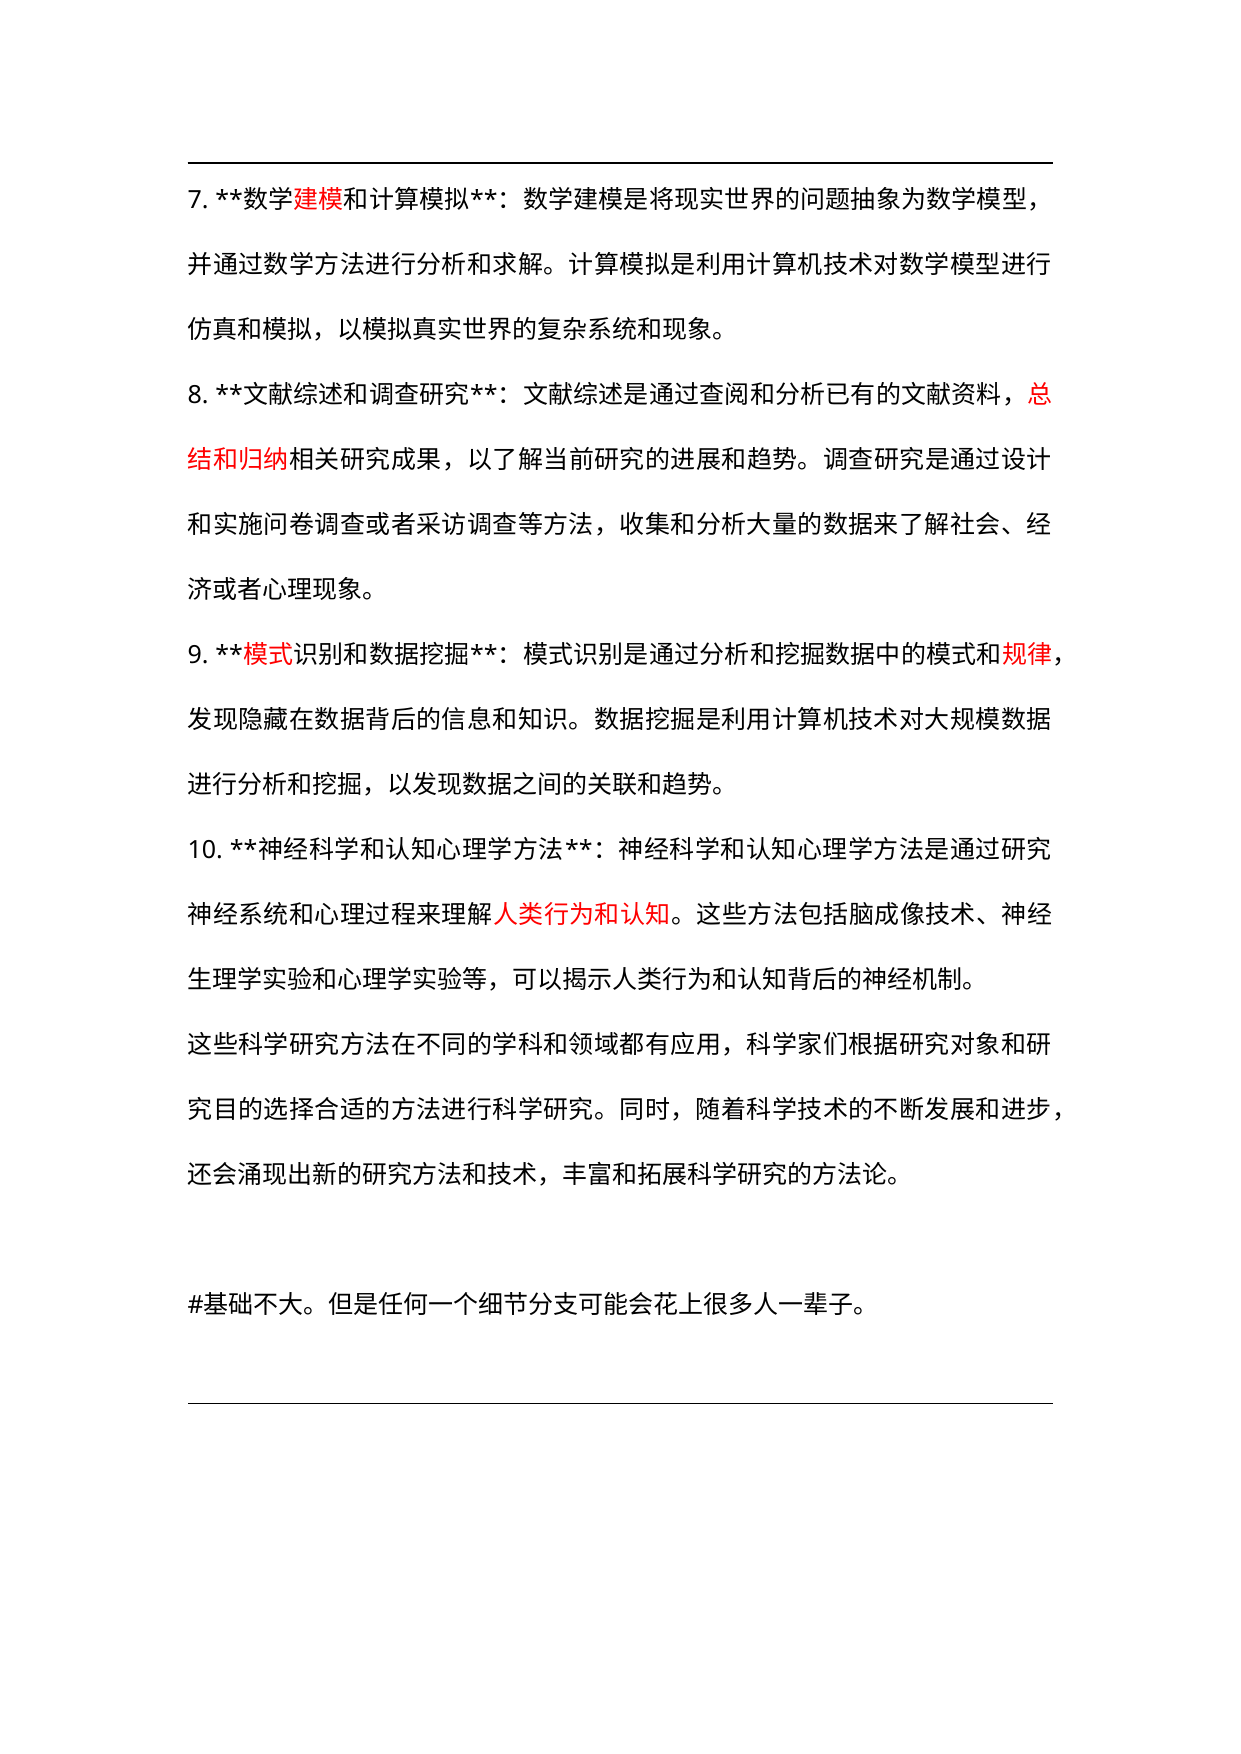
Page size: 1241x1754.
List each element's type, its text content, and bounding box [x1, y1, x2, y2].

text 7. **数学建模和计算模拟**：数学建模是将现实世界的问题抽象为数学模型，并通过数学方法进行分析和求解。计算模拟是利用计算机技术对数学模型进行仿真和模拟，以模拟真实世界的复杂系统和现象。 [187, 163, 1053, 361]
text 10. **神经科学和认知心理学方法**：神经科学和认知心理学方法是通过研究神经系统和心理过程来理解人类行为和认知。这些方法包括脑成像技术、神经生理学实验和心理学实验等，可以揭示人类行为和认知背后的神经机制。 [187, 816, 1053, 1011]
text 9. **模式识别和数据挖掘**：模式识别是通过分析和挖掘数据中的模式和规律，发现隐藏在数据背后的信息和知识。数据挖掘是利用计算机技术对大规模数据进行分析和挖掘，以发现数据之间的关联和趋势。 [187, 621, 1053, 816]
text #基础不大。但是任何一个细节分支可能会花上很多人一辈子。 [187, 1271, 1053, 1336]
text 8. **文献综述和调查研究**：文献综述是通过查阅和分析已有的文献资料，总结和归纳相关研究成果，以了解当前研究的进展和趋势。调查研究是通过设计和实施问卷调查或者采访调查等方法，收集和分析大量的数据来了解社会、经济或者心理现象。 [187, 361, 1053, 621]
text 这些科学研究方法在不同的学科和领域都有应用，科学家们根据研究对象和研究目的选择合适的方法进行科学研究。同时，随着科学技术的不断发展和进步，还会涌现出新的研究方法和技术，丰富和拓展科学研究的方法论。 [187, 1011, 1053, 1206]
